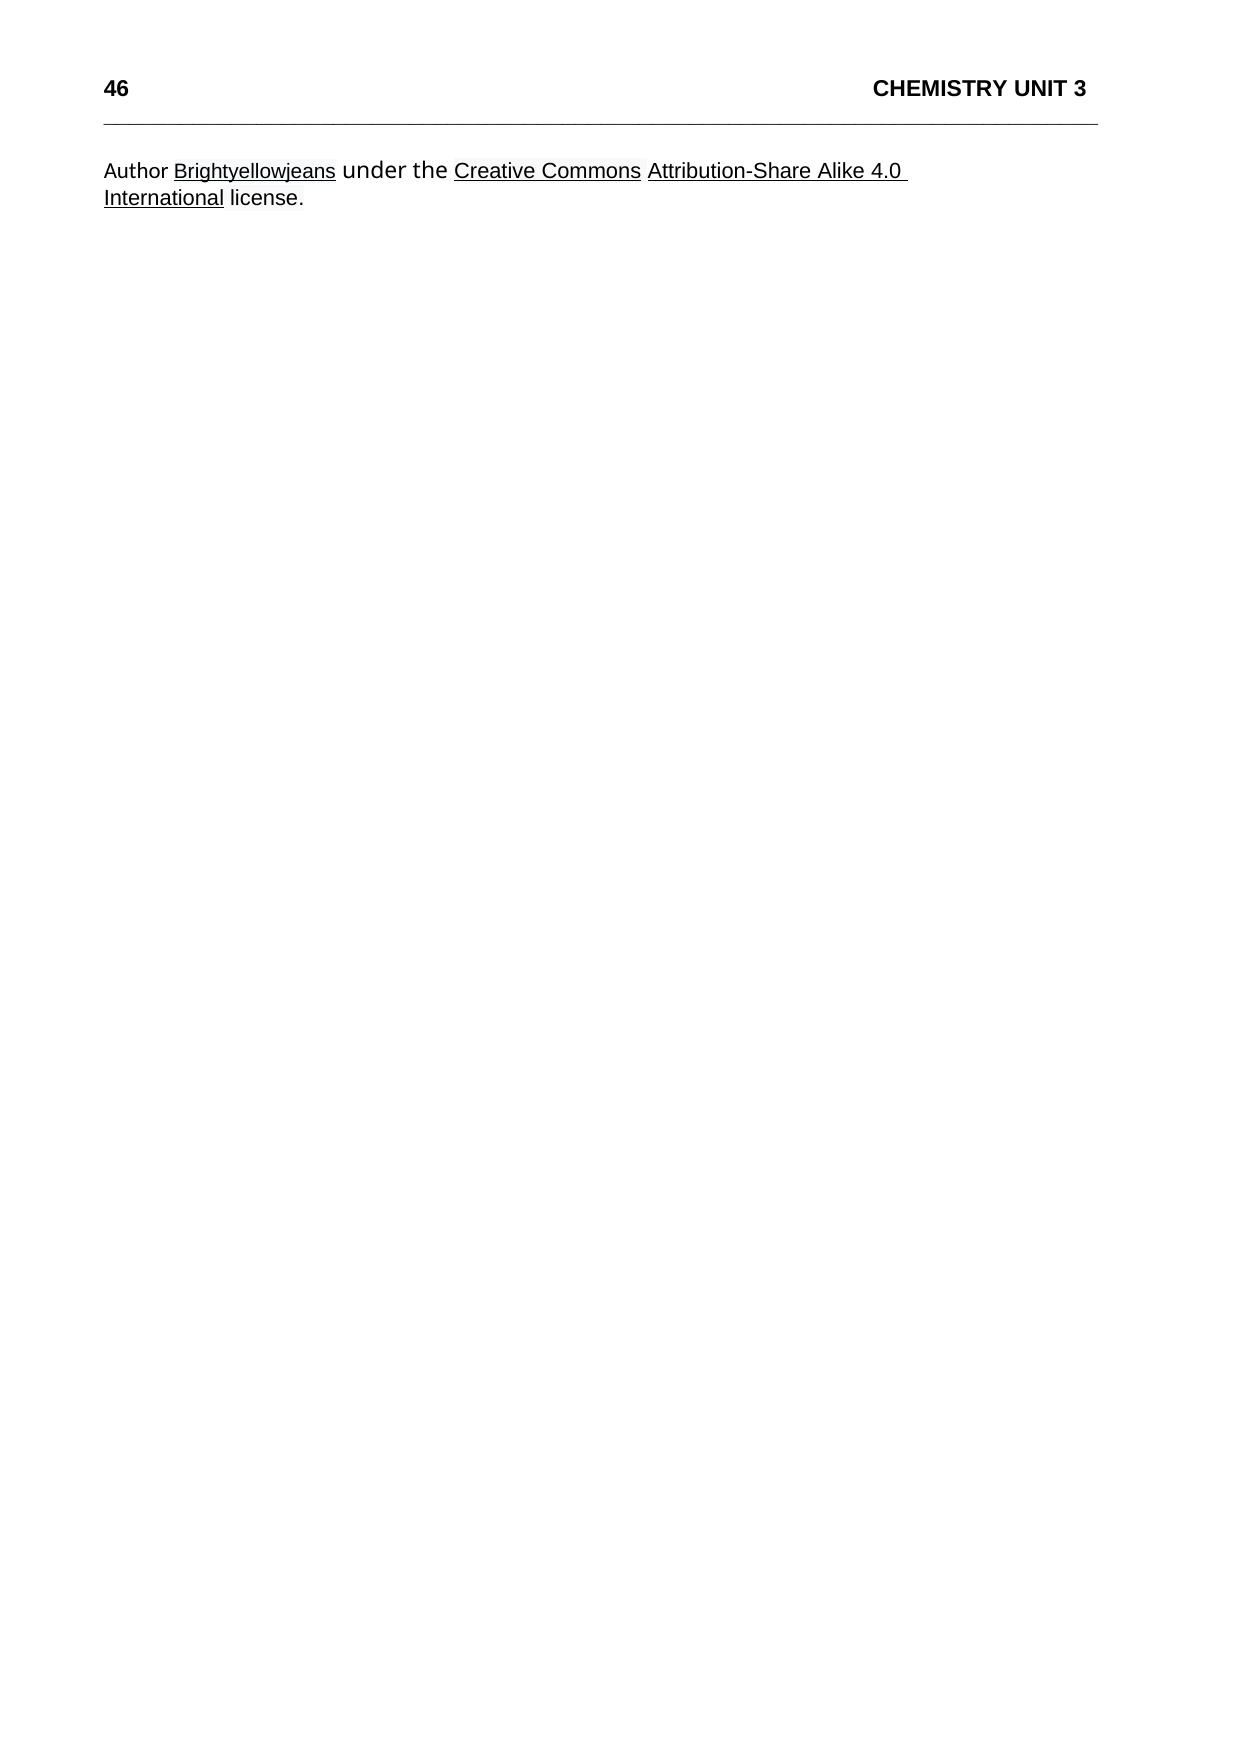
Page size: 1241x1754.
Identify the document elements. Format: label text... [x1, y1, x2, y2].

text Author Brightyellowjeans under the Creative Commons Attribution-Share Alike 4.0 International license. [103, 154, 1107, 211]
